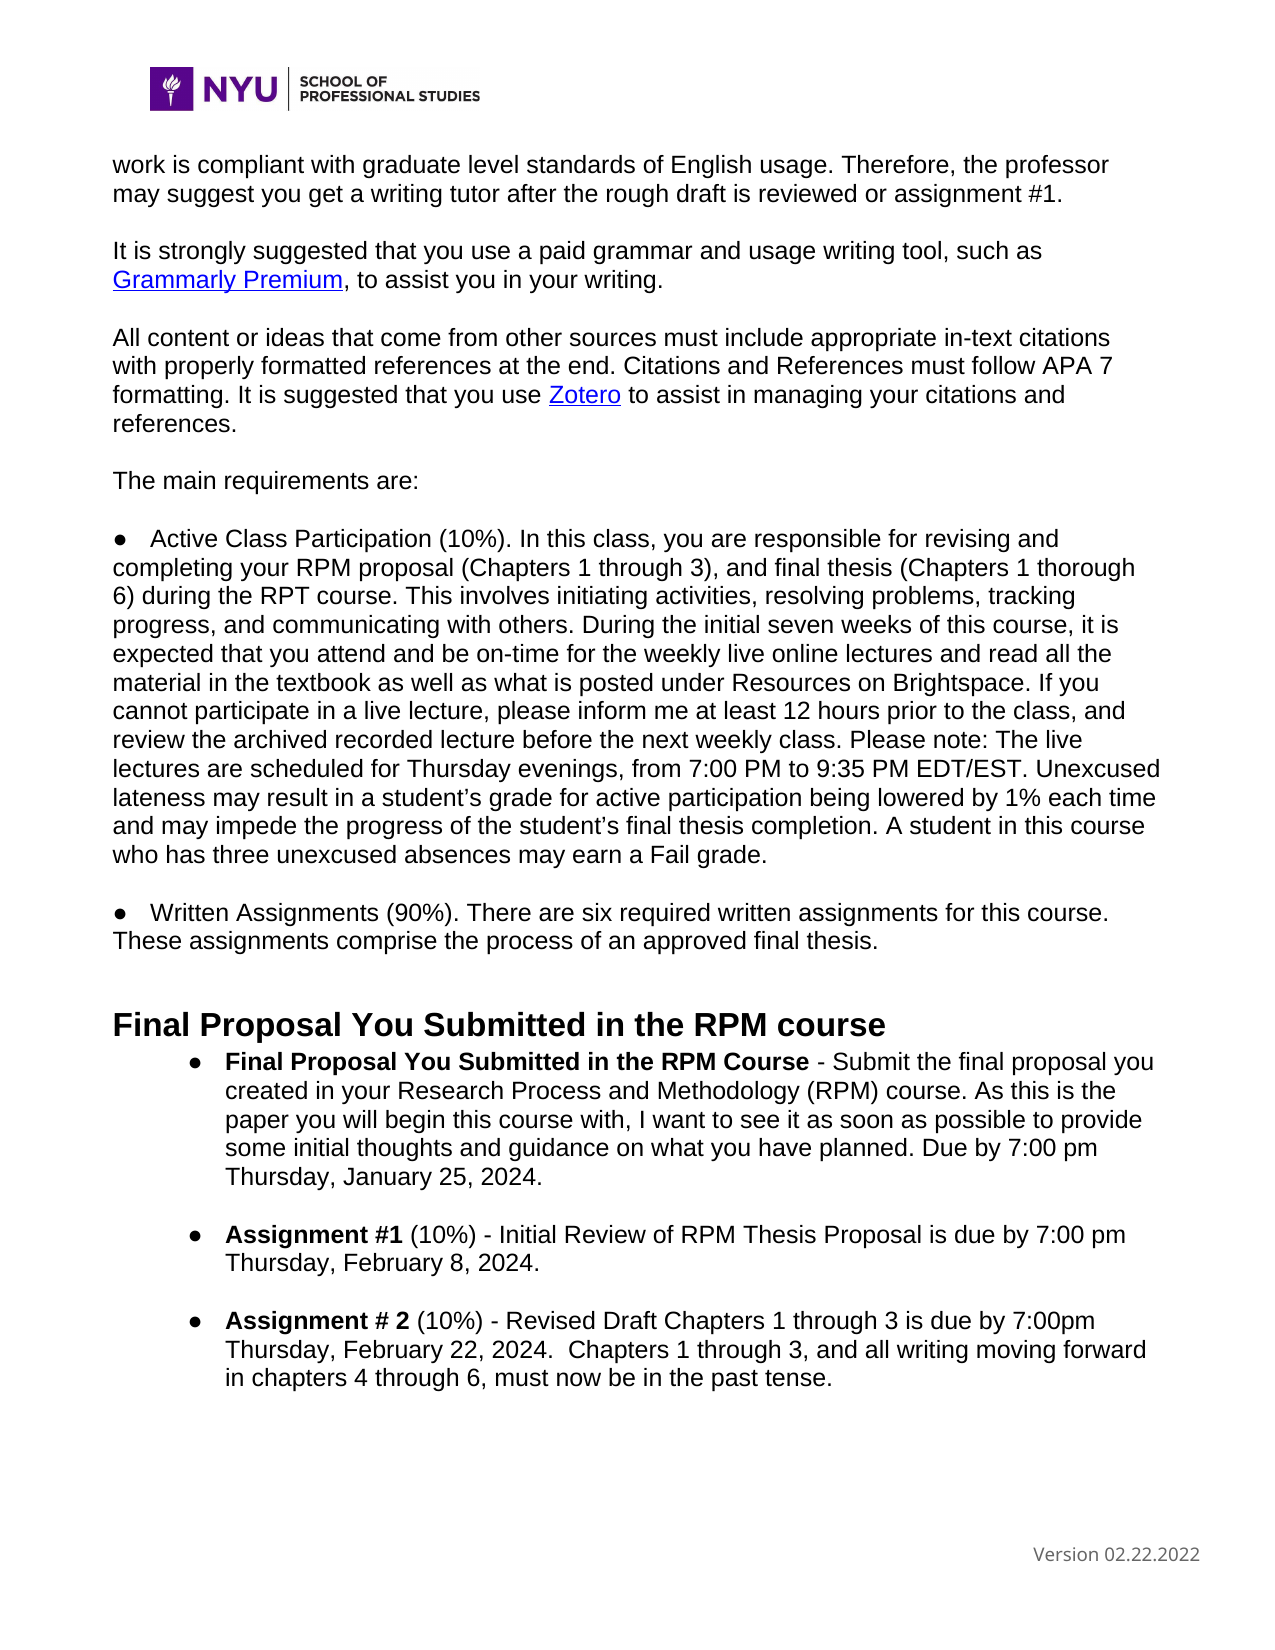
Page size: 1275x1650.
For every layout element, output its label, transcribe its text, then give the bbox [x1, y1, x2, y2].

text ● Final Proposal You Submitted in the RPM Course - Submit the final proposal you created in your Research Process and Methodology (RPM) course. As this is the paper you will begin this course with, I want to see it as soon as possible to provide some initial thoughts and guidance on what you have planned. Due by 7:00 pm Thursday, January 25, 2024. [187, 1047, 1162, 1220]
text ● Assignment # 2 (10%) - Revised Draft Chapters 1 through 3 is due by 7:00pm Thursday, February 22, 2024. Chapters 1 through 3, and all writing moving forward in chapters 4 through 6, must now be in the past tense. [150, 1306, 1125, 1421]
picture [150, 67, 480, 111]
subtitle Final Proposal You Submitted in the RPM course [112, 1004, 1162, 1043]
text ● Assignment #1 (10%) - Initial Review of RPM Thesis Proposal is due by 7:00 pm Thursday, February 8, 2024. [150, 1220, 1125, 1306]
text The main requirements are: [112, 466, 1162, 495]
text It is strongly suggested that you use a paid grammar and usage writing tool, such as Grammarly Premium, to assist you in your writing. [112, 236, 1162, 294]
text ● Active Class Participation (10%). In this class, you are responsible for revising and completing your RPM proposal (Chapters 1 through 3), and final thesis (Chapters 1 thorough 6) during the RPT course. This involves initiating activities, resolving problems, tracking progress, and communicating with others. During the initial seven weeks of this course, it is expected that you attend and be on-time for the weekly live online lectures and read all the material in the textbook as well as what is posted under Resources on Brightspace. If you cannot participate in a live lecture, please inform me at least 12 hours prior to the class, and review the archived recorded lecture before the next weekly class. Please note: The live lectures are scheduled for Thursday evenings, from 7:00 PM to 9:35 PM EDT/EST. Unexcused lateness may result in a student’s grade for active participation being lowered by 1% each time and may impede the progress of the student’s final thesis completion. A student in this course who has three unexcused absences may earn a Fail grade. [112, 524, 1162, 869]
text ● Written Assignments (90%). There are six required written assignments for this course. These assignments comprise the process of an approved final thesis. [112, 897, 1162, 955]
text All content or ideas that come from other sources must include appropriate in-text citations with properly formatted references at the end. Citations and References must follow APA 7 formatting. It is suggested that you use Zotero to assist in managing your citations and references. [112, 322, 1162, 437]
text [112, 150, 1162, 207]
